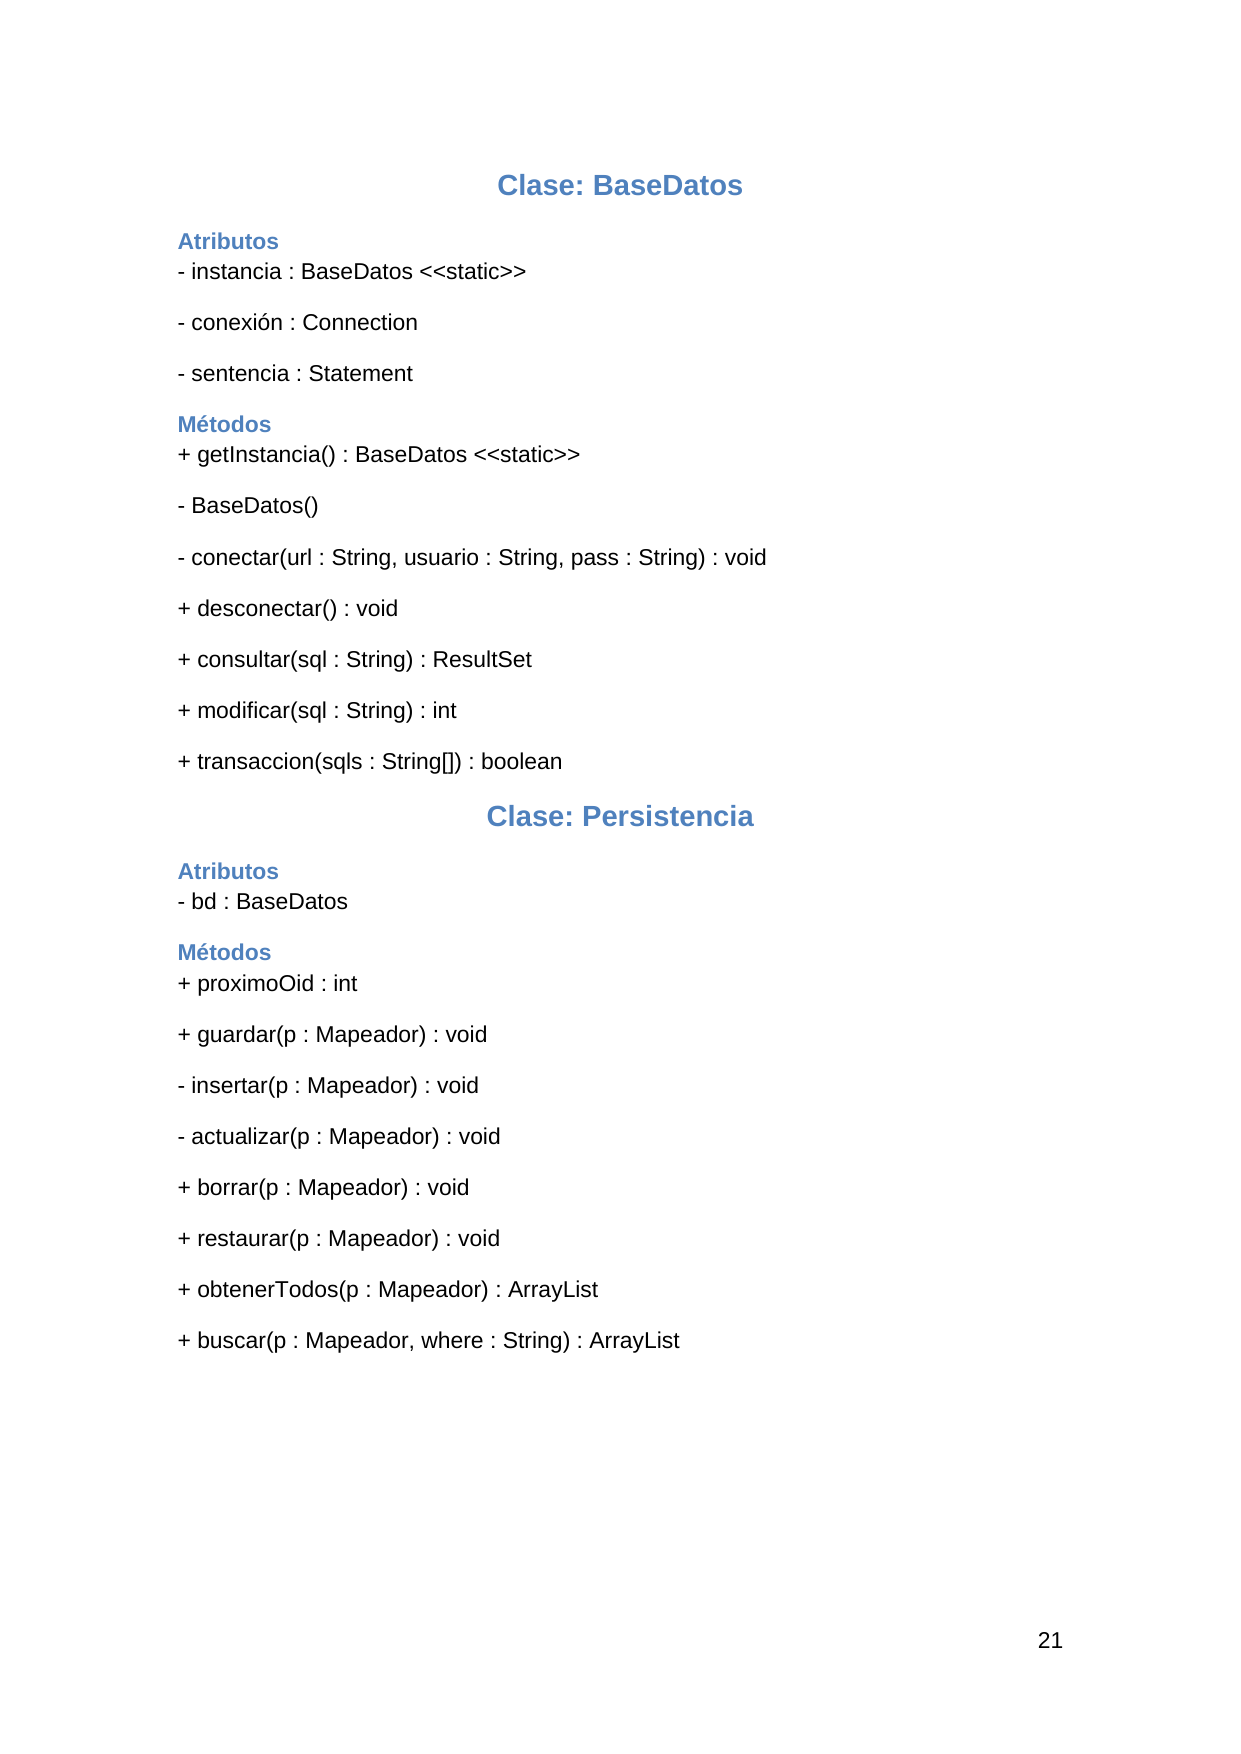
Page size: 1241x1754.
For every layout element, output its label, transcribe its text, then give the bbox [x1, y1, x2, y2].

text - conexión : Connection [177, 309, 1063, 335]
text - BaseDatos() [177, 492, 1063, 519]
subtitle Clase: BaseDatos [177, 168, 1063, 202]
text - actualizar(p : Mapeador) : void [177, 1123, 1063, 1149]
text + transaccion(sqls : String[]) : boolean [177, 748, 1063, 774]
text - sentencia : Statement [177, 360, 1063, 386]
text - insertar(p : Mapeador) : void [177, 1072, 1063, 1098]
subtitle Atributos [177, 858, 1063, 884]
subtitle Clase: Persistencia [177, 799, 1063, 832]
text + borrar(p : Mapeador) : void [177, 1174, 1063, 1200]
text + guardar(p : Mapeador) : void [177, 1021, 1063, 1047]
text - bd : BaseDatos [177, 888, 1063, 914]
text + desconectar() : void [177, 594, 1063, 621]
text + obtenerTodos(p : Mapeador) : ArrayList [177, 1276, 1063, 1302]
subtitle Atributos [177, 228, 1063, 254]
text + restaurar(p : Mapeador) : void [177, 1225, 1063, 1251]
text + getInstancia() : BaseDatos <<static>> [177, 441, 1063, 468]
text + proximoOid : int [177, 969, 1063, 996]
text + buscar(p : Mapeador, where : String) : ArrayList [177, 1327, 1063, 1353]
text + consultar(sql : String) : ResultSet [177, 646, 1063, 672]
text - conectar(url : String, usuario : String, pass : String) : void [177, 543, 1063, 570]
subtitle Métodos [177, 411, 1063, 437]
text - instancia : BaseDatos <<static>> [177, 258, 1063, 284]
text + modificar(sql : String) : int [177, 697, 1063, 723]
subtitle Métodos [177, 939, 1063, 966]
